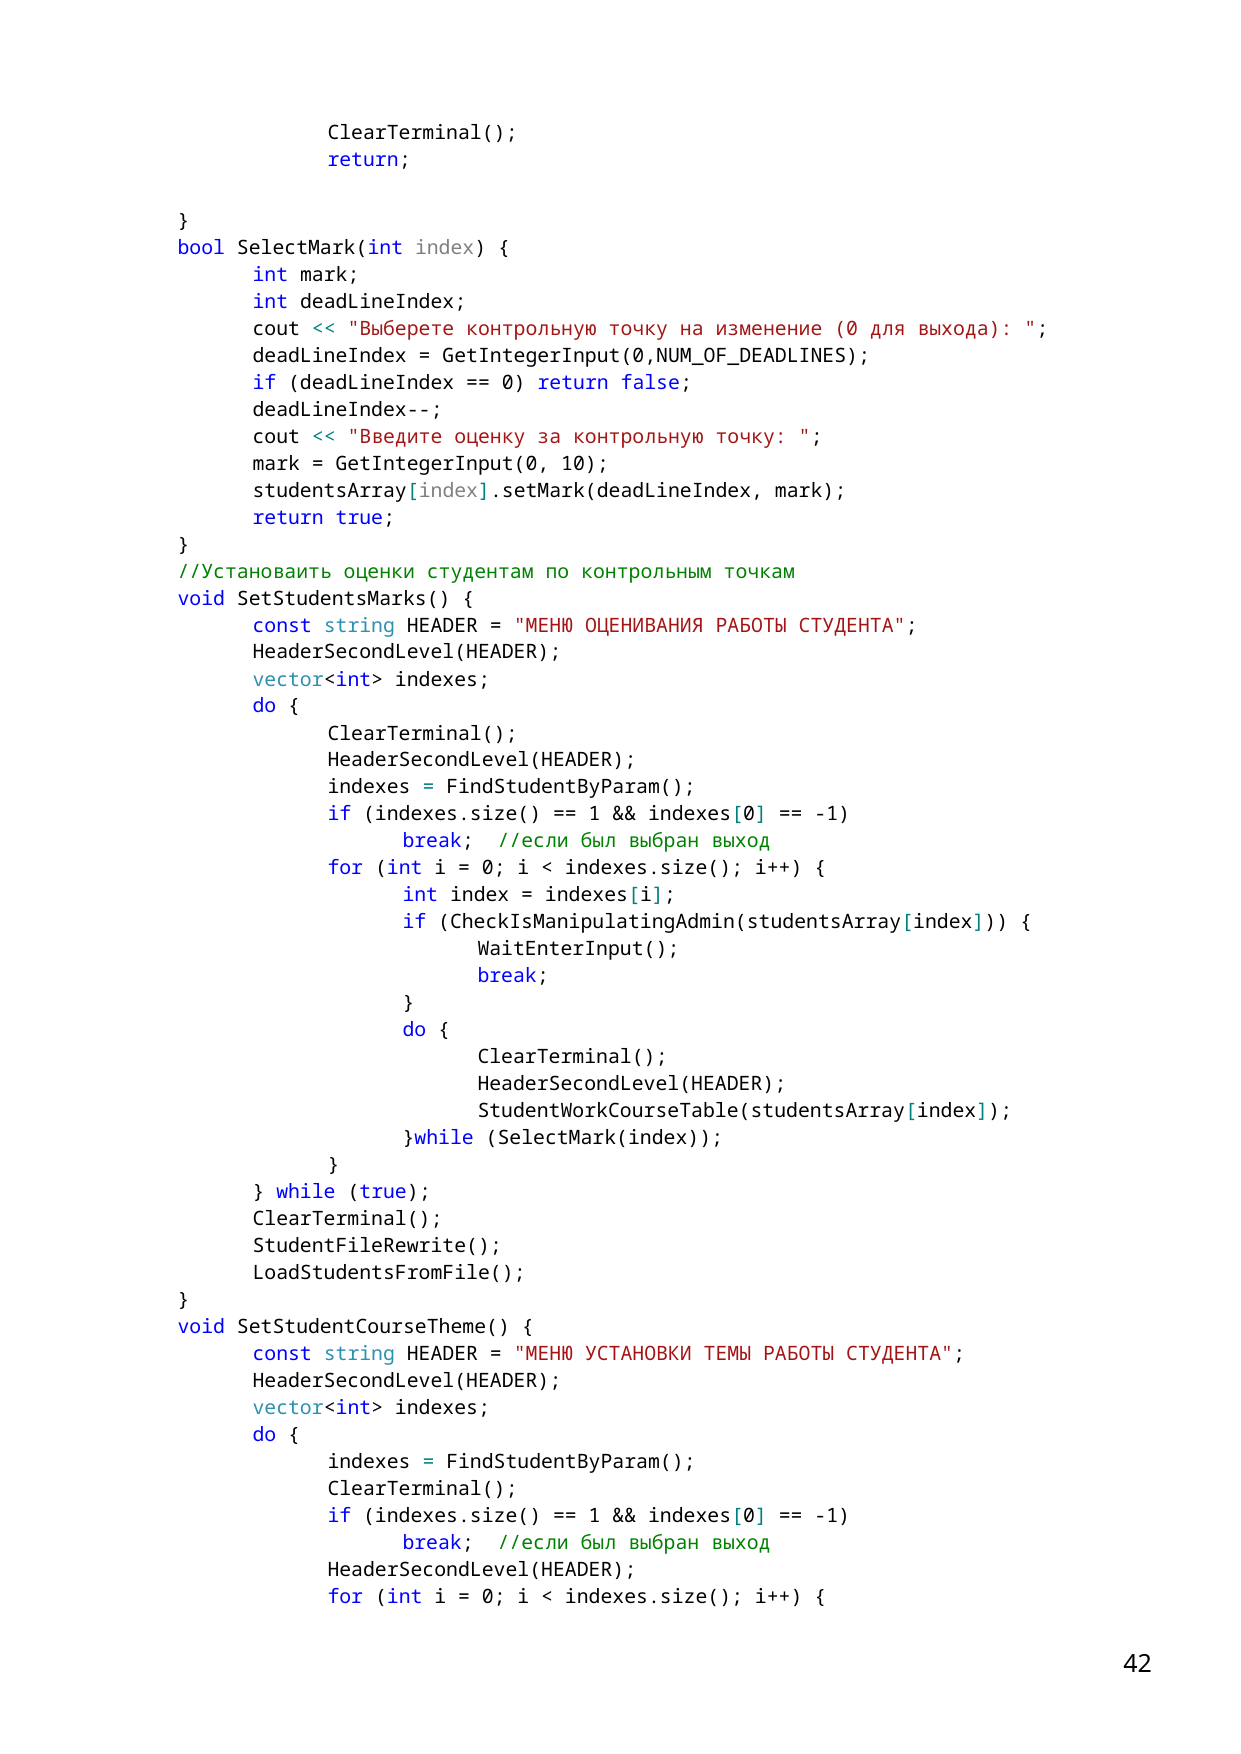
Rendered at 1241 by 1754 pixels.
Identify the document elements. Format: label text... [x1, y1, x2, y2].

text ClearTerminal(); [177, 719, 1152, 746]
text do { [177, 692, 1152, 719]
text do { [177, 1016, 1152, 1042]
text ClearTerminal(); [177, 118, 1152, 145]
text if (indexes.size() == 1 && indexes[0] == -1) [177, 1501, 1152, 1528]
text break; //если был выбран выход [177, 1528, 1152, 1555]
text if (CheckIsManipulatingAdmin(studentsArray[index])) { [177, 908, 1152, 934]
text deadLineIndex--; [177, 395, 1152, 422]
text } [177, 1285, 1152, 1312]
text }while (SelectMark(index)); [177, 1123, 1152, 1150]
text HeaderSecondLevel(HEADER); [177, 1555, 1152, 1582]
text LoadStudentsFromFile(); [177, 1258, 1152, 1285]
text vector<int> indexes; [177, 665, 1152, 692]
text const string HEADER = "МЕНЮ УСТАНОВКИ ТЕМЫ РАБОТЫ СТУДЕНТА"; [177, 1339, 1152, 1366]
text HeaderSecondLevel(HEADER); [177, 638, 1152, 665]
text } [177, 1150, 1152, 1177]
text WaitEnterInput(); [177, 934, 1152, 962]
text int index = indexes[i]; [177, 881, 1152, 908]
text void SetStudentCourseTheme() { [177, 1312, 1152, 1339]
text if (deadLineIndex == 0) return false; [177, 368, 1152, 395]
text cout << "Выберете контрольную точку на изменение (0 для выхода): "; [177, 314, 1152, 341]
text cout << "Введите оценку за контрольную точку: "; [177, 422, 1152, 449]
text return true; [177, 503, 1152, 530]
text break; //если был выбран выход [177, 827, 1152, 854]
text if (indexes.size() == 1 && indexes[0] == -1) [177, 800, 1152, 827]
text return; [177, 145, 1152, 172]
text bool SelectMark(int index) { [177, 233, 1152, 260]
text break; [177, 962, 1152, 988]
text StudentWorkCourseTable(studentsArray[index]); [177, 1096, 1152, 1123]
text int mark; [177, 260, 1152, 287]
text ClearTerminal(); [177, 1042, 1152, 1069]
text mark = GetIntegerInput(0, 10); [177, 449, 1152, 476]
text int deadLineIndex; [177, 287, 1152, 314]
text } while (true); [177, 1177, 1152, 1204]
text void SetStudentsMarks() { [177, 584, 1152, 611]
text ClearTerminal(); [177, 1204, 1152, 1231]
text HeaderSecondLevel(HEADER); [177, 746, 1152, 773]
text ClearTerminal(); [177, 1474, 1152, 1501]
text //Установаить оценки студентам по контрольным точкам [177, 557, 1152, 584]
text StudentFileRewrite(); [177, 1231, 1152, 1258]
text } [177, 530, 1152, 557]
text } [177, 206, 1152, 233]
text studentsArray[index].setMark(deadLineIndex, mark); [177, 476, 1152, 503]
text indexes = FindStudentByParam(); [177, 1447, 1152, 1474]
text do { [177, 1420, 1152, 1447]
text vector<int> indexes; [177, 1393, 1152, 1420]
text for (int i = 0; i < indexes.size(); i++) { [177, 854, 1152, 881]
text } [177, 988, 1152, 1016]
text for (int i = 0; i < indexes.size(); i++) { [177, 1582, 1152, 1609]
text deadLineIndex = GetIntegerInput(0,NUM_OF_DEADLINES); [177, 341, 1152, 368]
text HeaderSecondLevel(HEADER); [177, 1069, 1152, 1096]
text HeaderSecondLevel(HEADER); [177, 1366, 1152, 1393]
text const string HEADER = "МЕНЮ ОЦЕНИВАНИЯ РАБОТЫ СТУДЕНТА"; [177, 611, 1152, 638]
text indexes = FindStudentByParam(); [177, 773, 1152, 800]
